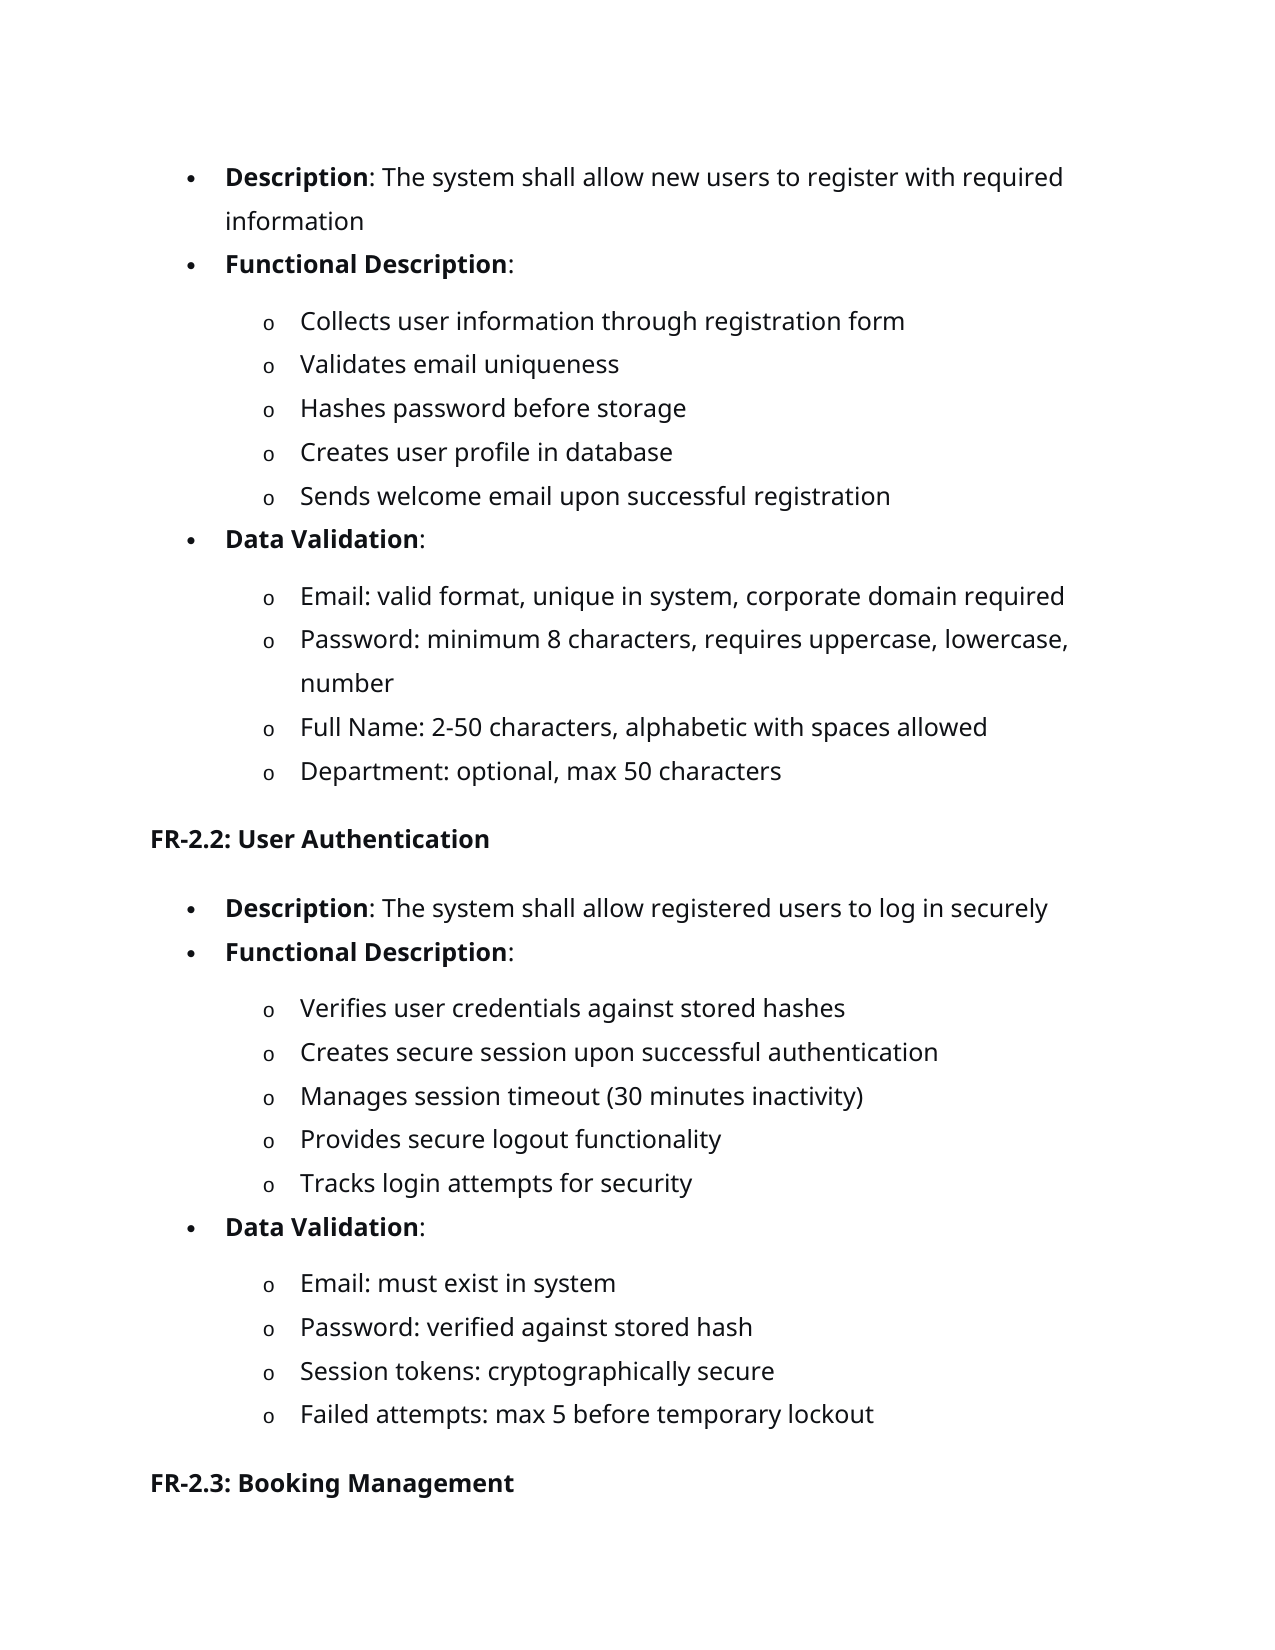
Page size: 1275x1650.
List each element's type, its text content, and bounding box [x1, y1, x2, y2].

list Validates email uniqueness [262, 337, 1125, 381]
list Email: valid format, unique in system, corporate domain required [262, 569, 1125, 612]
list Collects user information through registration form [262, 294, 1125, 337]
list Functional Description: [187, 237, 1125, 281]
list Data Validation: [187, 512, 1125, 556]
list Manages session timeout (30 minutes inactivity) [262, 1069, 1125, 1112]
list Description: The system shall allow registered users to log in securely [187, 881, 1125, 925]
list Email: must exist in system [262, 1256, 1125, 1300]
text FR-2.2: User Authentication [150, 812, 1125, 856]
list Description: The system shall allow new users to register with required information [187, 150, 1125, 237]
list Department: optional, max 50 characters [262, 744, 1125, 787]
list Password: verified against stored hash [262, 1300, 1125, 1344]
list Sends welcome email upon successful registration [262, 469, 1125, 512]
list Tracks login attempts for security [262, 1156, 1125, 1200]
list Provides secure logout functionality [262, 1112, 1125, 1156]
list Password: minimum 8 characters, requires uppercase, lowercase, number [262, 612, 1125, 700]
list Full Name: 2-50 characters, alphabetic with spaces allowed [262, 700, 1125, 744]
list Creates user profile in database [262, 425, 1125, 469]
list Failed attempts: max 5 before temporary lockout [262, 1387, 1125, 1431]
list Creates secure session upon successful authentication [262, 1025, 1125, 1069]
list Data Validation: [187, 1200, 1125, 1244]
list Functional Description: [187, 925, 1125, 969]
list Session tokens: cryptographically secure [262, 1344, 1125, 1387]
list Verifies user credentials against stored hashes [262, 981, 1125, 1025]
text FR-2.3: Booking Management [150, 1456, 1125, 1500]
list Hashes password before storage [262, 381, 1125, 425]
